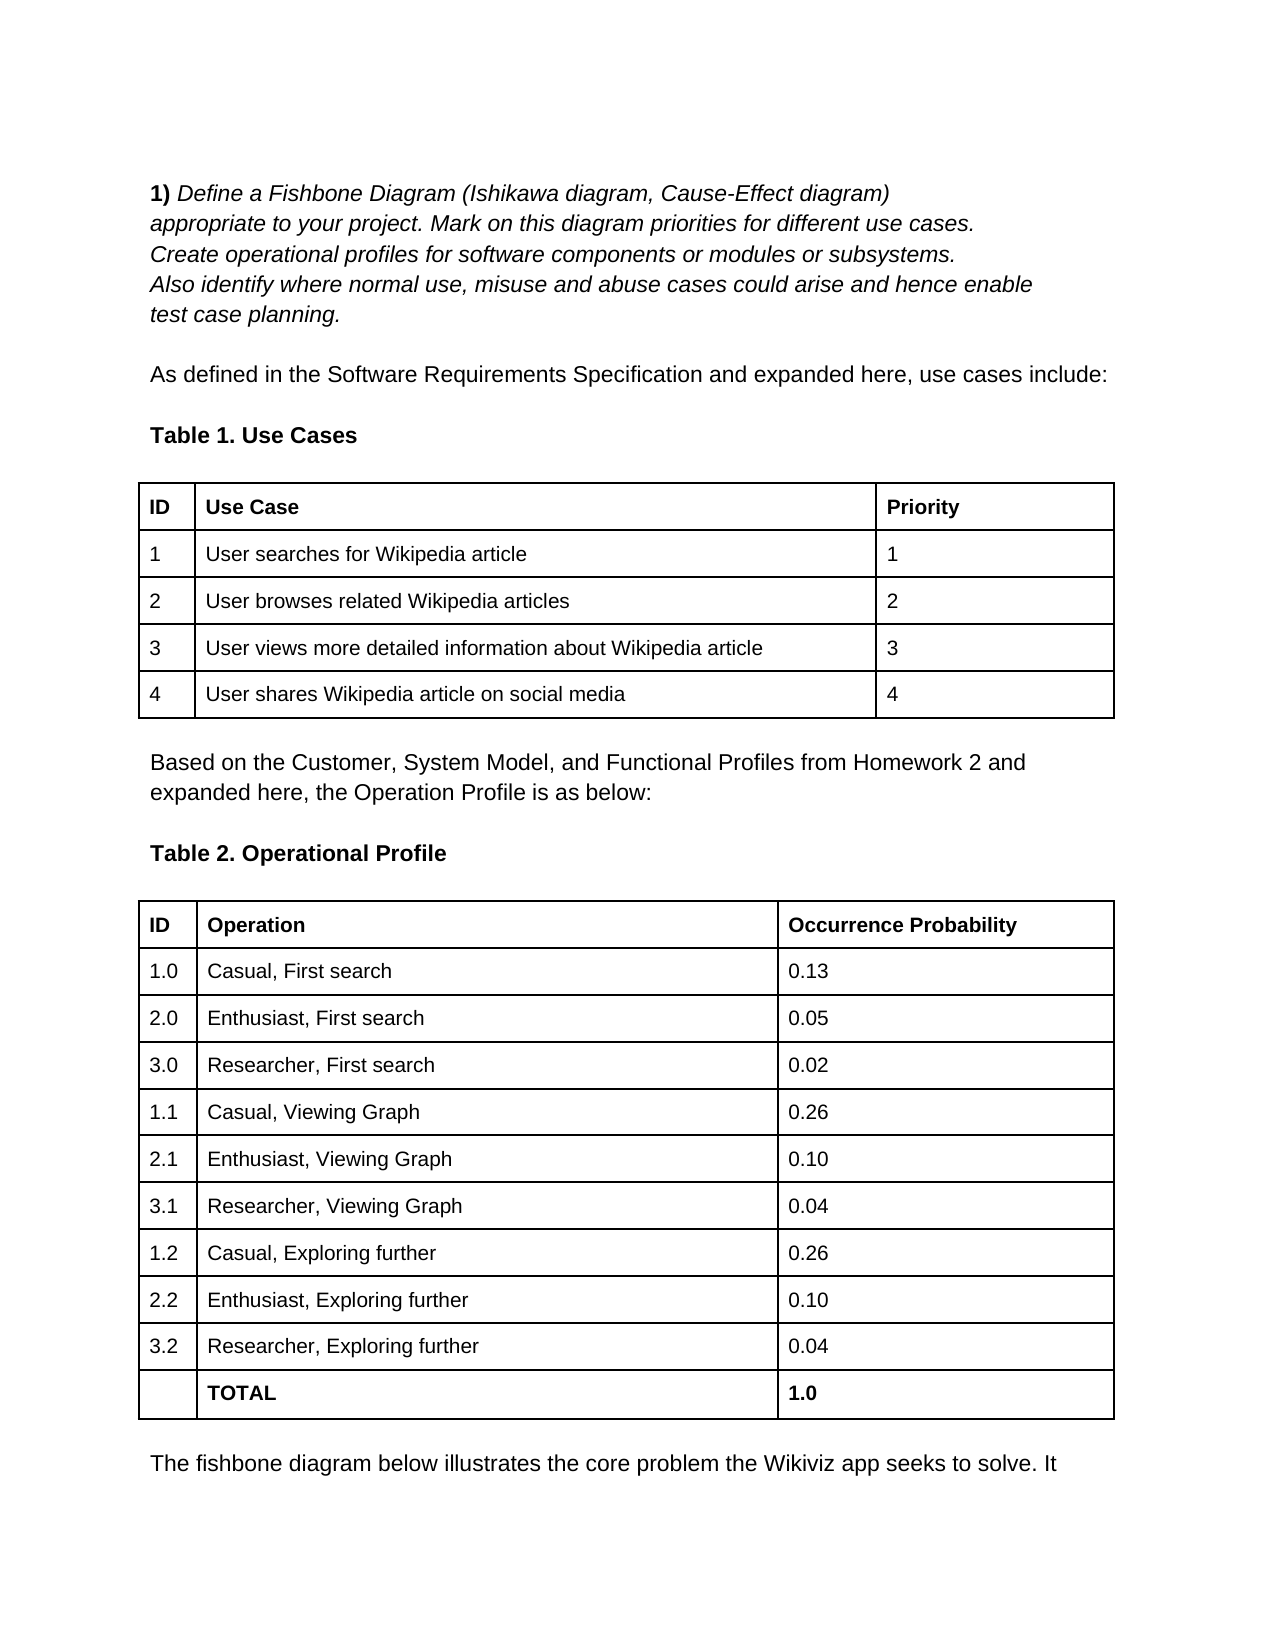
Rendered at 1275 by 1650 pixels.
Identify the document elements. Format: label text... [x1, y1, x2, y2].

table_cell Casual, Viewing Graph [198, 1090, 777, 1134]
table_cell 0.10 [779, 1277, 1113, 1322]
table_cell 2.1 [140, 1136, 196, 1181]
text As defined in the Software Requirements Specification and expanded here, use cases include: [150, 361, 1125, 388]
table_cell 4 [877, 672, 1113, 717]
table_cell 1.2 [140, 1230, 196, 1275]
table_cell 0.10 [779, 1136, 1113, 1181]
table_cell 2.0 [140, 996, 196, 1041]
table_cell User shares Wikipedia article on social media [196, 672, 875, 717]
table_cell 2 [140, 578, 194, 623]
table_cell 0.04 [779, 1324, 1113, 1369]
table_cell 0.02 [779, 1043, 1113, 1087]
table_cell 2.2 [140, 1277, 196, 1322]
table_header Priority [877, 484, 1113, 529]
table_cell 1.0 [140, 949, 196, 994]
table_cell 0.26 [779, 1230, 1113, 1275]
table_cell User searches for Wikipedia article [196, 531, 875, 576]
table_cell Enthusiast, First search [198, 996, 777, 1041]
text Create operational profiles for software components or modules or subsystems. [150, 241, 1125, 267]
table_header Occurrence Probability [779, 902, 1113, 947]
table_cell 3 [877, 625, 1113, 670]
table_cell User browses related Wikipedia articles [196, 578, 875, 623]
text Table 1. Use Cases [150, 422, 1125, 448]
table_cell 4 [140, 672, 194, 717]
table_cell 3 [140, 625, 194, 670]
table_cell 1 [877, 531, 1113, 576]
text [150, 1450, 1125, 1477]
text Based on the Customer, System Model, and Functional Profiles from Homework 2 and expanded here, the Operation Profile is as below: [150, 749, 1125, 806]
table_cell User views more detailed information about Wikipedia article [196, 625, 875, 670]
table_cell TOTAL [198, 1371, 777, 1418]
text test case planning. [150, 301, 1125, 327]
text 1) Define a Fishbone Diagram (Ishikawa diagram, Cause-Effect diagram) [150, 180, 1125, 207]
table_cell Researcher, First search [198, 1043, 777, 1087]
table_cell 3.2 [140, 1324, 196, 1369]
table_cell 2 [877, 578, 1113, 623]
table_header Use Case [196, 484, 875, 529]
table_cell Enthusiast, Exploring further [198, 1277, 777, 1322]
table_cell [140, 1371, 196, 1418]
text Also identify where normal use, misuse and abuse cases could arise and hence enable [150, 271, 1125, 297]
table_cell Casual, First search [198, 949, 777, 994]
table_cell 0.13 [779, 949, 1113, 994]
table_cell 0.04 [779, 1183, 1113, 1228]
table_cell 1.0 [779, 1371, 1113, 1418]
table_cell 3.0 [140, 1043, 196, 1087]
table_cell 1.1 [140, 1090, 196, 1134]
text Table 2. Operational Profile [150, 839, 1125, 866]
table_cell 0.05 [779, 996, 1113, 1041]
table_cell Enthusiast, Viewing Graph [198, 1136, 777, 1181]
table_header ID [140, 902, 196, 947]
text appropriate to your project. Mark on this diagram priorities for different use cases. [150, 210, 1125, 237]
table_header ID [140, 484, 194, 529]
table_cell Researcher, Exploring further [198, 1324, 777, 1369]
table_cell 0.26 [779, 1090, 1113, 1134]
table_header Operation [198, 902, 777, 947]
table_cell Researcher, Viewing Graph [198, 1183, 777, 1228]
table_cell 3.1 [140, 1183, 196, 1228]
table_cell 1 [140, 531, 194, 576]
table_cell Casual, Exploring further [198, 1230, 777, 1275]
